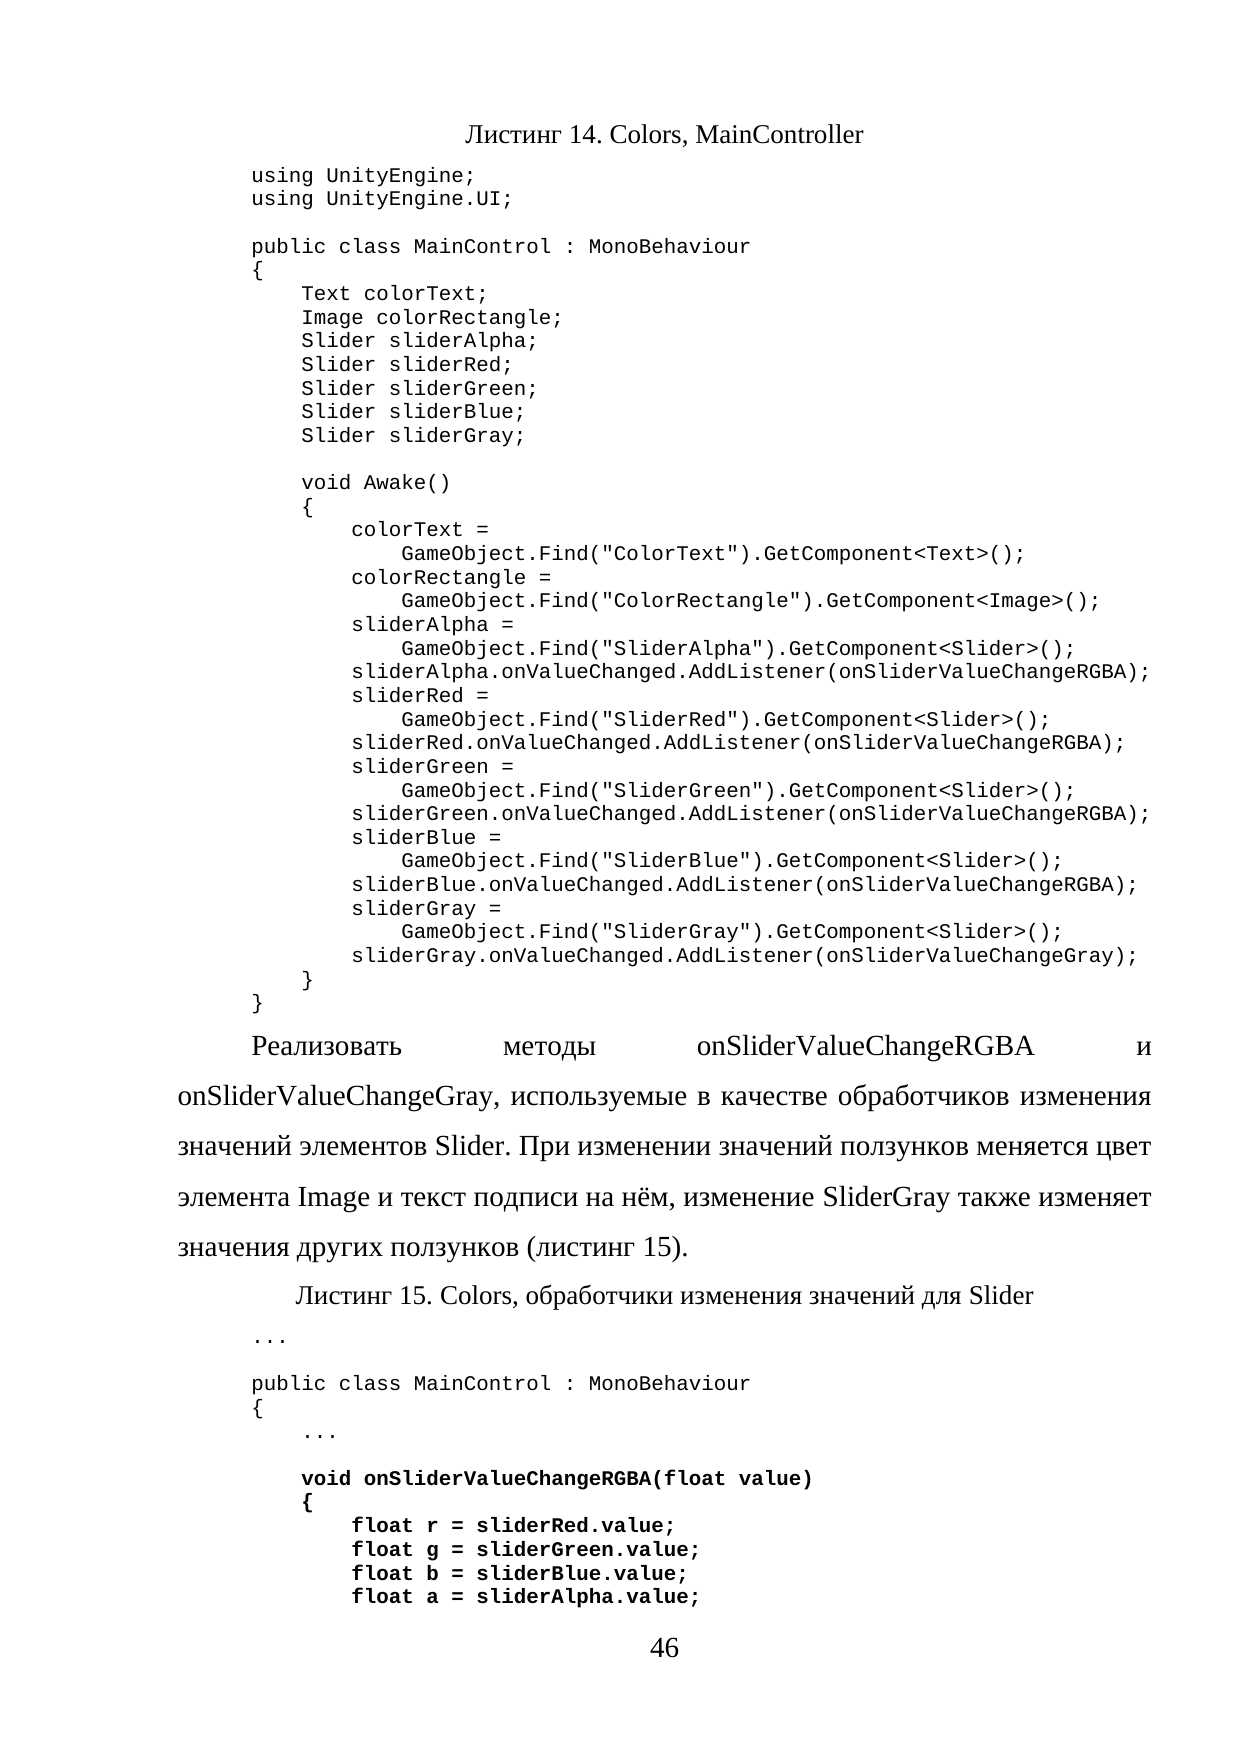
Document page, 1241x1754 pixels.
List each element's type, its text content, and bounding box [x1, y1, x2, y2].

text sliderGray = [177, 898, 1152, 921]
text Листинг 15. Colors, обработчики изменения значений для Slider [177, 1279, 1152, 1311]
text Image colorRectangle; [177, 307, 1152, 330]
text } [177, 992, 1152, 1016]
text { [177, 496, 1152, 519]
text sliderGray.onValueChanged.AddListener(onSliderValueChangeGray); [177, 945, 1152, 969]
text { [177, 259, 1152, 283]
text public class MainControl : MonoBehaviour [177, 1373, 1152, 1397]
text Slider sliderGray; [177, 425, 1152, 448]
text colorRectangle = [177, 567, 1152, 590]
text GameObject.Find("SliderGray").GetComponent<Slider>(); [177, 921, 1152, 945]
text GameObject.Find("SliderGreen").GetComponent<Slider>(); [177, 779, 1152, 803]
text { [177, 1397, 1152, 1421]
text using UnityEngine.UI; [177, 188, 1152, 212]
text Text colorText; [177, 283, 1152, 307]
text void Awake() [177, 472, 1152, 496]
text sliderGreen = [177, 756, 1152, 779]
text sliderRed = [177, 685, 1152, 709]
text sliderGreen.onValueChanged.AddListener(onSliderValueChangeRGBA); [177, 803, 1152, 827]
text public class MainControl : MonoBehaviour [177, 236, 1152, 259]
text { [177, 1492, 1152, 1515]
text GameObject.Find("SliderAlpha").GetComponent<Slider>(); [177, 638, 1152, 661]
text void onSliderValueChangeRGBA(float value) [177, 1468, 1152, 1492]
text colorText = [177, 519, 1152, 543]
text Листинг 14. Colors, MainController [177, 118, 1152, 149]
text } [177, 969, 1152, 992]
text ... [177, 1326, 1152, 1350]
text GameObject.Find("SliderBlue").GetComponent<Slider>(); [177, 851, 1152, 874]
text GameObject.Find("SliderRed").GetComponent<Slider>(); [177, 709, 1152, 732]
text sliderRed.onValueChanged.AddListener(onSliderValueChangeRGBA); [177, 732, 1152, 756]
text float b = sliderBlue.value; [177, 1562, 1152, 1586]
text Slider sliderRed; [177, 354, 1152, 378]
text sliderBlue = [177, 827, 1152, 851]
text sliderBlue.onValueChanged.AddListener(onSliderValueChangeRGBA); [177, 874, 1152, 898]
text Slider sliderBlue; [177, 401, 1152, 425]
text sliderAlpha = [177, 614, 1152, 638]
text Slider sliderGreen; [177, 378, 1152, 401]
text ... [177, 1421, 1152, 1444]
text GameObject.Find("ColorRectangle").GetComponent<Image>(); [177, 590, 1152, 614]
text float a = sliderAlpha.value; [177, 1586, 1152, 1610]
text Slider sliderAlpha; [177, 330, 1152, 354]
text float r = sliderRed.value; [177, 1515, 1152, 1539]
text sliderAlpha.onValueChanged.AddListener(onSliderValueChangeRGBA); [177, 661, 1152, 685]
text GameObject.Find("ColorText").GetComponent<Text>(); [177, 543, 1152, 567]
text Реализовать методы onSliderValueChangeRGBA и onSliderValueChangeGray, используемые в качестве обработчиков изменения значений элементов Slider. При изменении значений ползунков меняется цвет элемента Image и текст подписи на нём, изменение SliderGray также изменяет значения других ползунков (листинг 15). [177, 1028, 1152, 1263]
text using UnityEngine; [177, 165, 1152, 188]
text float g = sliderGreen.value; [177, 1539, 1152, 1562]
